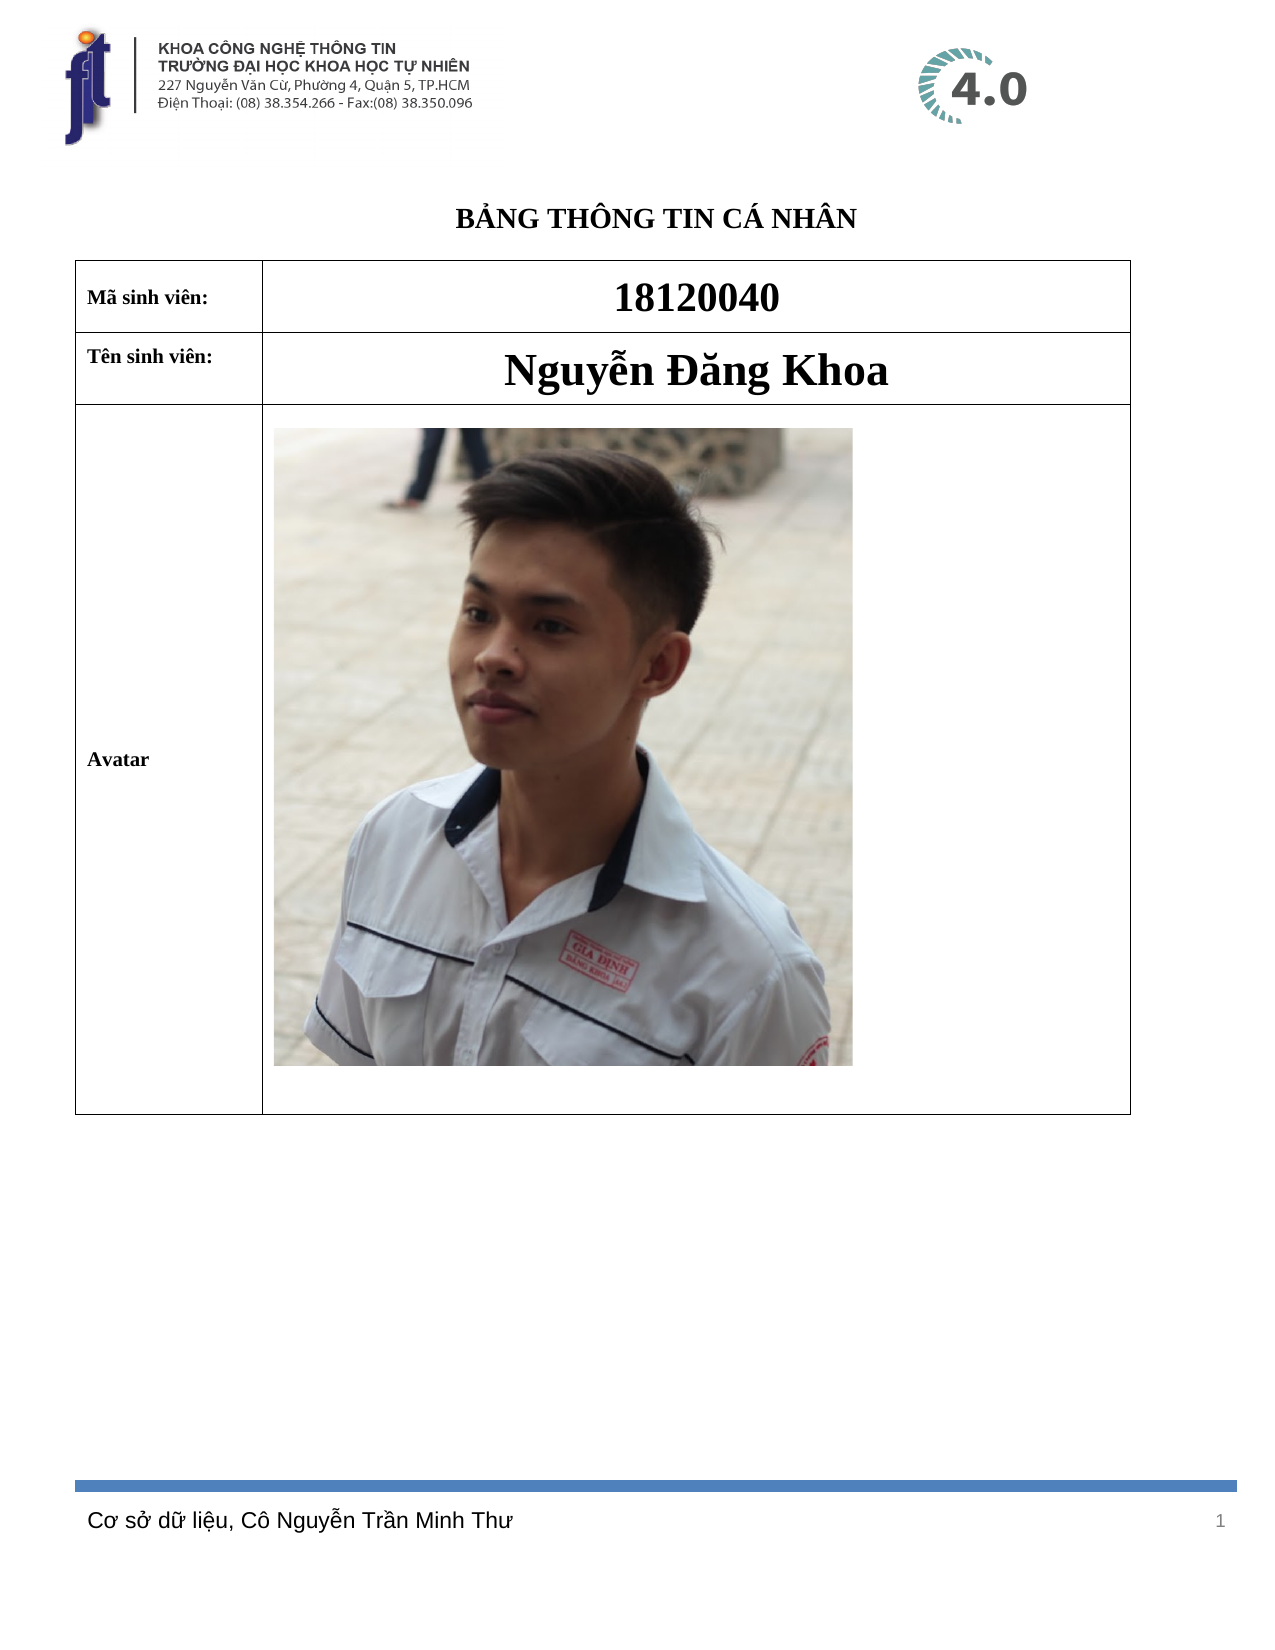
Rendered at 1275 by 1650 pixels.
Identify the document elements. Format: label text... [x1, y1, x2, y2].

picture [273, 428, 853, 1066]
table_header 18120040 [263, 261, 1130, 332]
picture [910, 41, 1033, 127]
table_cell Nguyễn Đăng Khoa [263, 333, 1130, 404]
picture [42, 21, 505, 167]
text BẢNG THÔNG TIN CÁ NHÂN [75, 201, 1237, 234]
table_header Mã sinh viên: [76, 261, 262, 332]
table_cell [263, 405, 1130, 1114]
table_cell Avatar [76, 405, 262, 1114]
table_cell Tên sinh viên: [76, 333, 262, 404]
